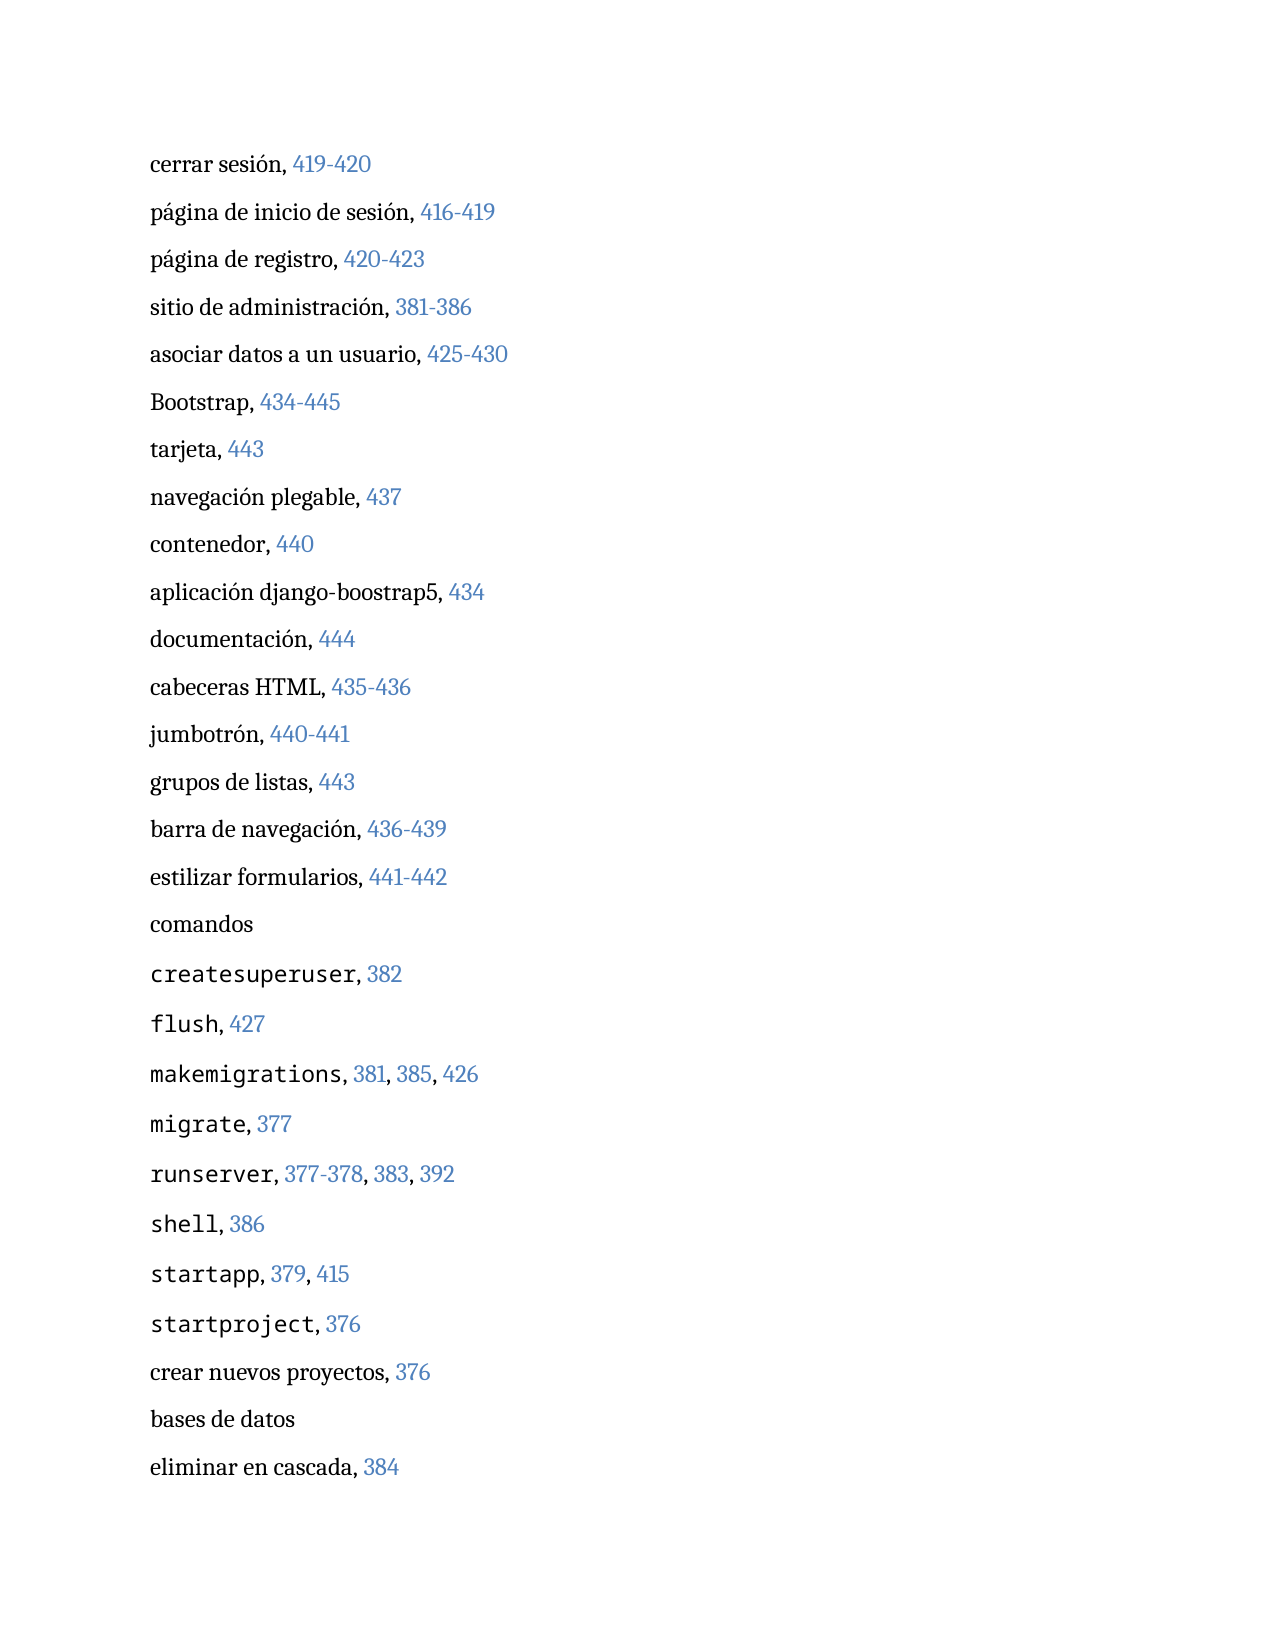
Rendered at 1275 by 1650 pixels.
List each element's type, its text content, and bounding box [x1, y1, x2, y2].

text Bootstrap, 434-445 [150, 387, 1125, 416]
text jumbotrón, 440-441 [150, 720, 1125, 749]
text startproject, 376 [150, 1307, 1125, 1339]
text página de inicio de sesión, 416-419 [150, 197, 1125, 226]
text aplicación django-boostrap5, 434 [150, 577, 1125, 606]
text grupos de listas, 443 [150, 767, 1125, 796]
text cabeceras HTML, 435-436 [150, 672, 1125, 701]
text documentación, 444 [150, 625, 1125, 654]
text tarjeta, 443 [150, 435, 1125, 464]
text flush, 427 [150, 1007, 1125, 1039]
text migrate, 377 [150, 1107, 1125, 1139]
text asociar datos a un usuario, 425-430 [150, 340, 1125, 369]
text eliminar en cascada, 384 [150, 1452, 1125, 1481]
text crear nuevos proyectos, 376 [150, 1357, 1125, 1386]
text barra de navegación, 436-439 [150, 815, 1125, 844]
text contenedor, 440 [150, 530, 1125, 559]
text makemigrations, 381, 385, 426 [150, 1057, 1125, 1089]
text estilizar formularios, 441-442 [150, 862, 1125, 891]
text cerrar sesión, 419-420 [150, 150, 1125, 179]
text navegación plegable, 437 [150, 482, 1125, 511]
text sitio de administración, 381-386 [150, 292, 1125, 321]
text página de registro, 420-423 [150, 245, 1125, 274]
text bases de datos [150, 1405, 1125, 1434]
text runserver, 377-378, 383, 392 [150, 1157, 1125, 1189]
text startapp, 379, 415 [150, 1257, 1125, 1289]
text shell, 386 [150, 1207, 1125, 1239]
text comandos [150, 910, 1125, 939]
text createsuperuser, 382 [150, 957, 1125, 989]
